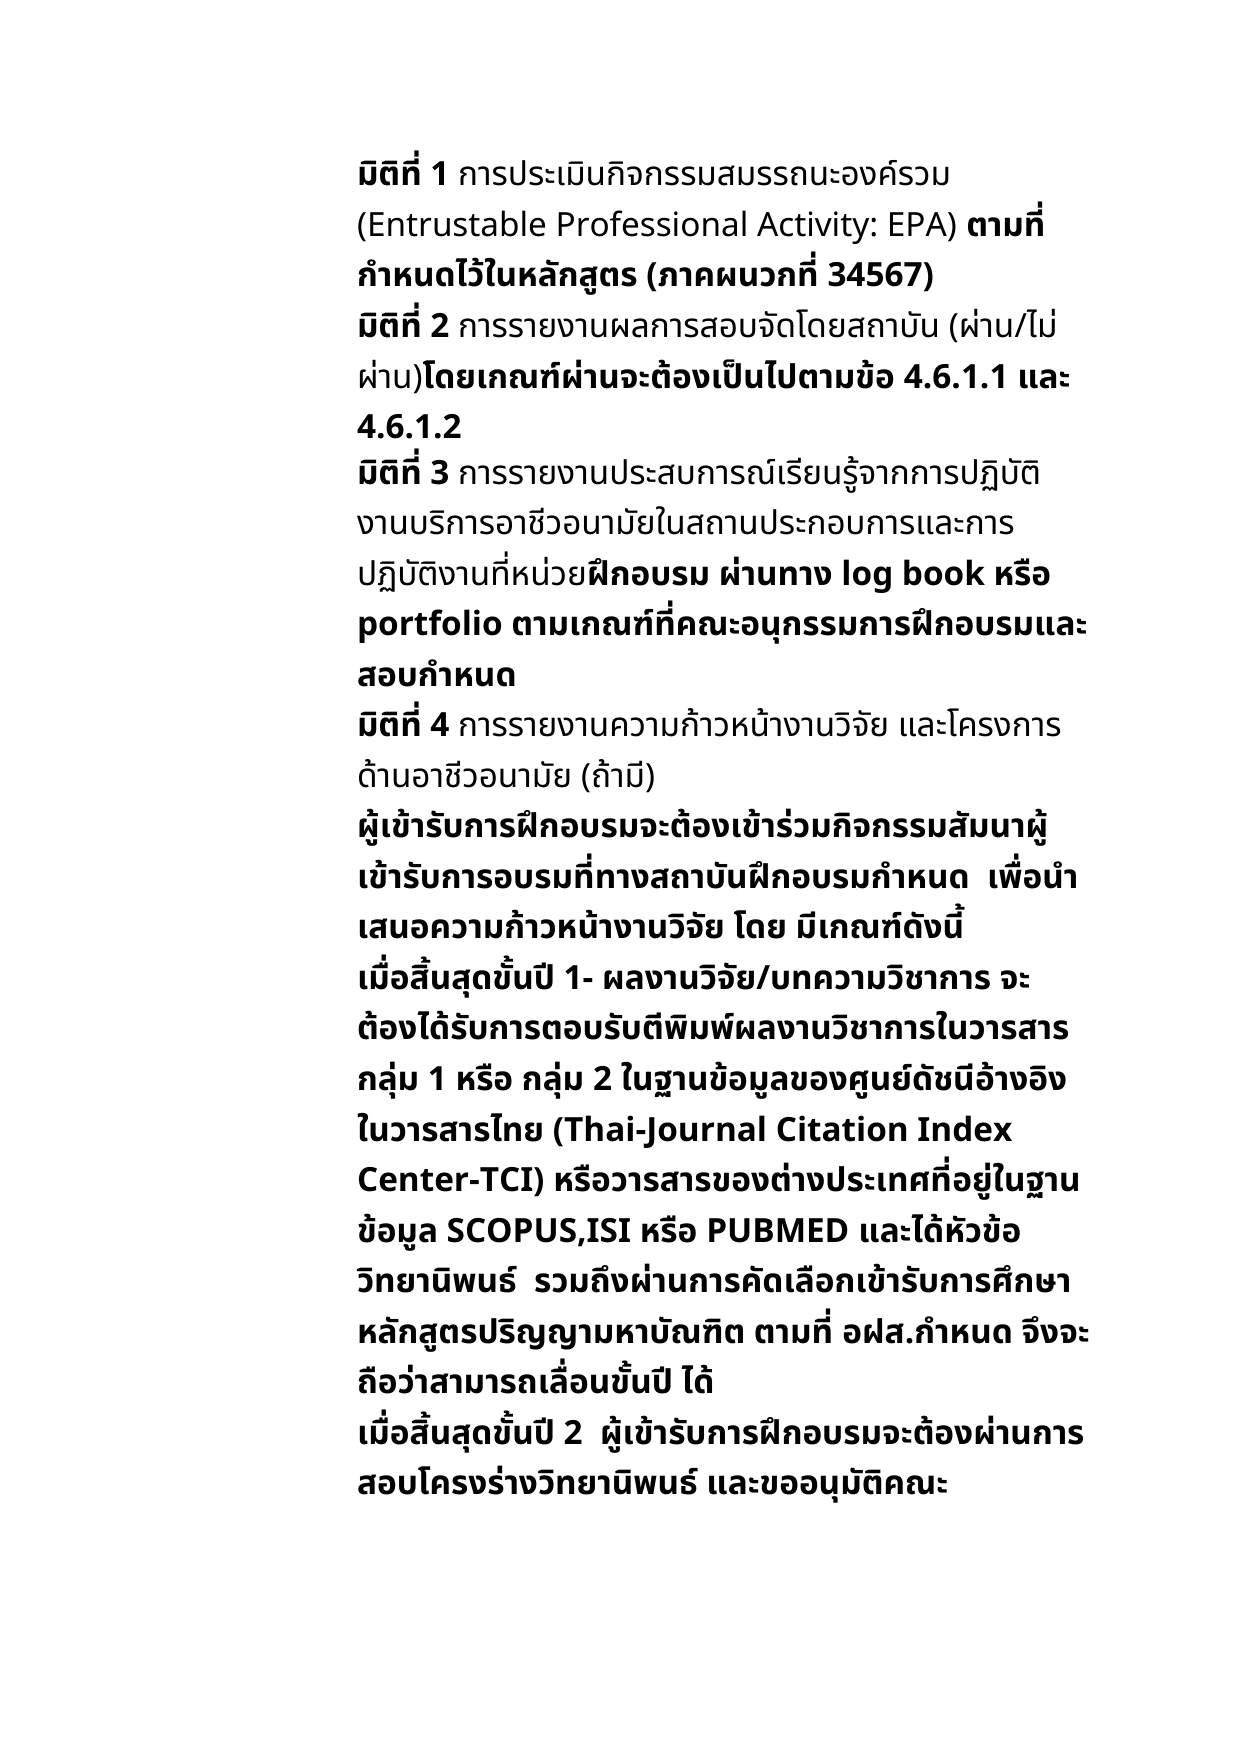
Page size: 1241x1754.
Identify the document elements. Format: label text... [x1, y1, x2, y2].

text มิติที่ 1 การประเมินกิจกรรมสมรรถนะองค์รวม (Entrustable Professional Activity: EPA) ตามที่กำหนดไว้ในหลักสูตร (ภาคผนวกที่ 34567) [357, 150, 1090, 302]
text มิติที่ 3 การรายงานประสบการณ์เรียนรู้จากการปฏิบัติงานบริการอาชีวอนามัยในสถานประกอบการและการปฏิบัติงานที่หน่วยฝึกอบรม ผ่านทาง log book หรือ portfolio ตามเกณฑ์ที่คณะอนุกรรมการฝึกอบรมและสอบกำหนด [357, 448, 1090, 701]
text มิติที่ 4 การรายงานความก้าวหน้างานวิจัย และโครงการด้านอาชีวอนามัย (ถ้ามี) [357, 701, 1090, 802]
text มิติที่ 2 การรายงานผลการสอบจัดโดยสถาบัน (ผ่าน/ไม่ผ่าน)โดยเกณฑ์ผ่านจะต้องเป็นไปตามข้อ 4.6.1.1 และ 4.6.1.2 [357, 302, 1090, 448]
text เมื่อสิ้นสุดขั้นปี 1- ผลงานวิจัย/บทความวิชาการ จะต้องได้รับการตอบรับตีพิมพ์ผลงานวิชาการในวารสารกลุ่ม 1 หรือ กลุ่ม 2 ในฐานข้อมูลของศูนย์ดัชนีอ้างอิงในวารสารไทย (Thai-Journal Citation Index Center-TCI) หรือวารสารของต่างประเทศที่อยู่ในฐานข้อมูล SCOPUS,ISI หรือ PUBMED และได้หัวข้อวิทยานิพนธ์ รวมถึงผ่านการคัดเลือกเข้ารับการศึกษาหลักสูตรปริญญามหาบัณฑิต ตามที่ อฝส.กำหนด จึงจะถือว่าสามารถเลื่อนขั้นปี ได้ [357, 954, 1090, 1409]
text ผู้เข้ารับการฝึกอบรมจะต้องเข้าร่วมกิจกรรมสัมนาผู้เข้ารับการอบรมที่ทางสถาบันฝึกอบรมกำหนด เพื่อนำเสนอความก้าวหน้างานวิจัย โดย มีเกณฑ์ดังนี้ [357, 802, 1090, 954]
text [357, 1409, 1090, 1510]
